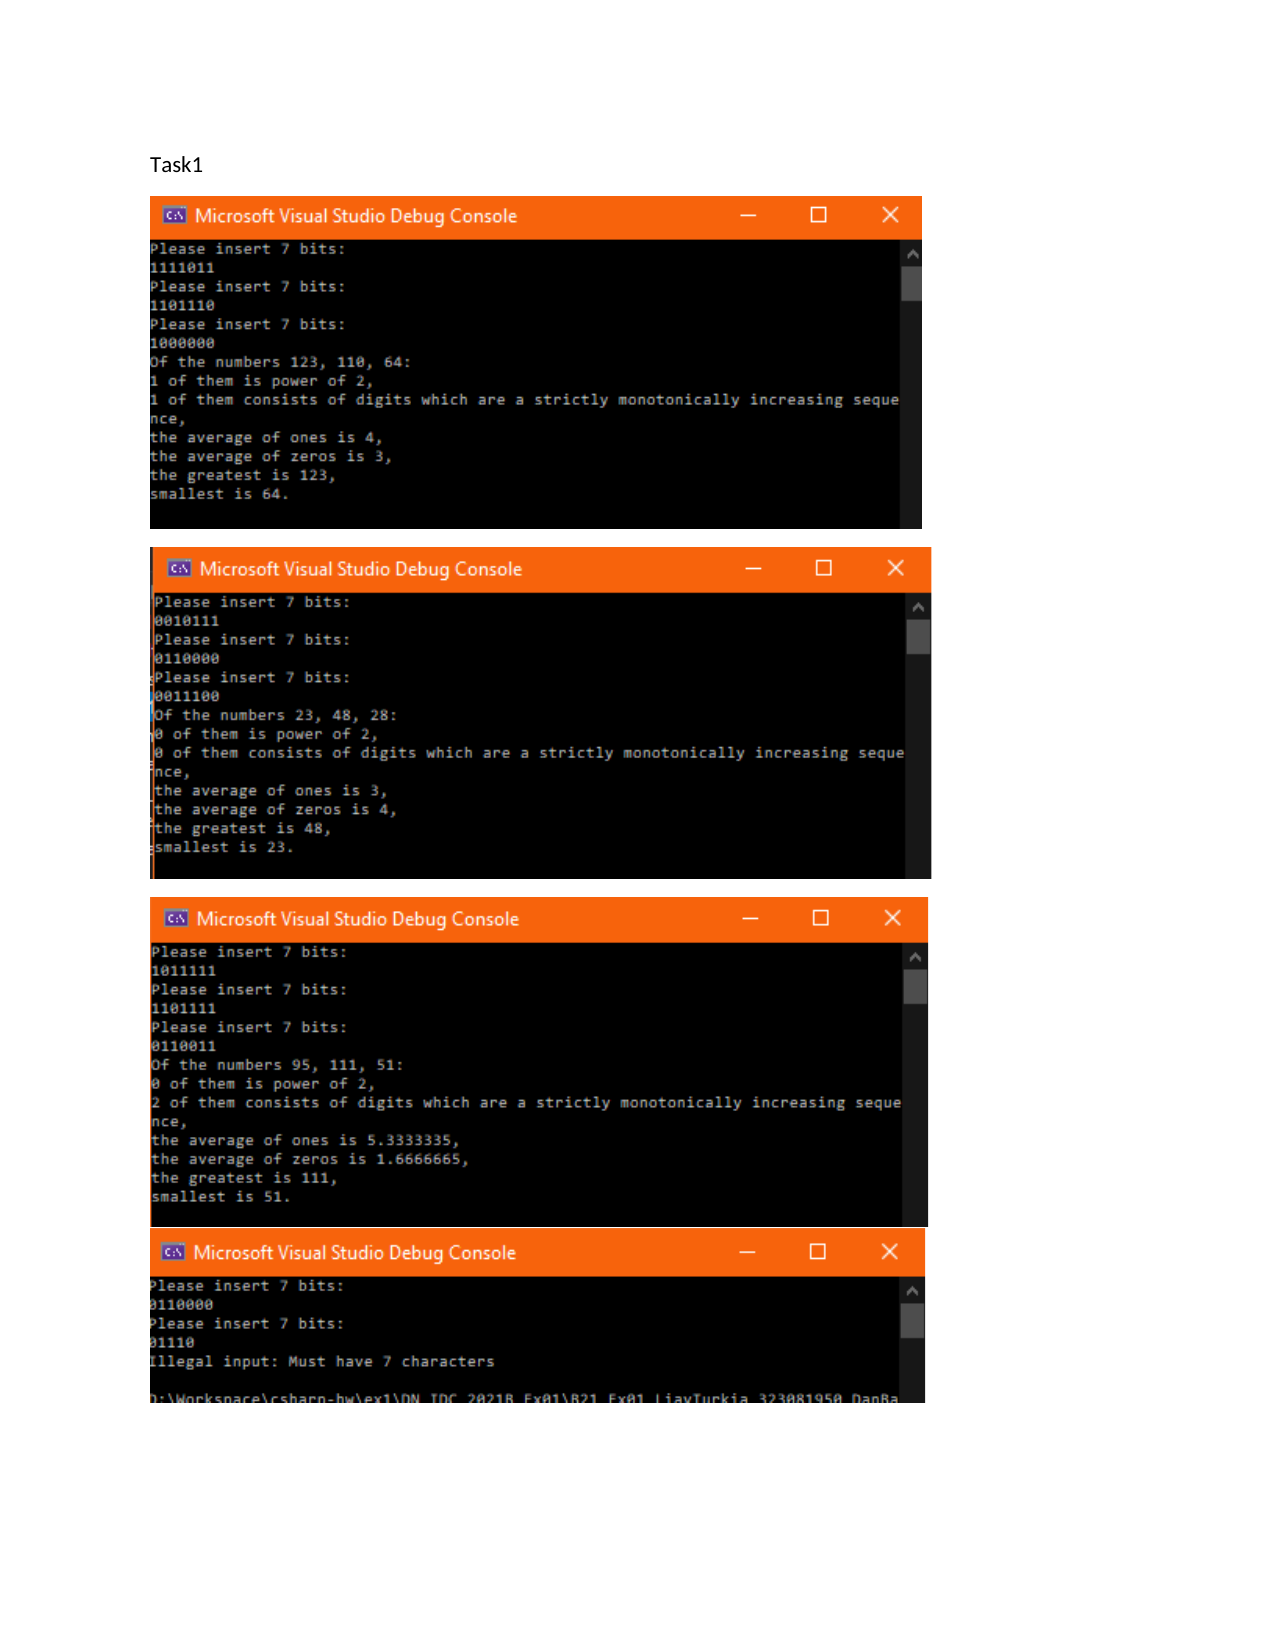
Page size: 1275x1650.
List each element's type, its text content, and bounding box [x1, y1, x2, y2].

picture [150, 547, 932, 879]
picture [150, 196, 922, 529]
text Task1 [150, 150, 1125, 178]
picture [150, 897, 929, 1227]
picture [150, 1228, 926, 1403]
